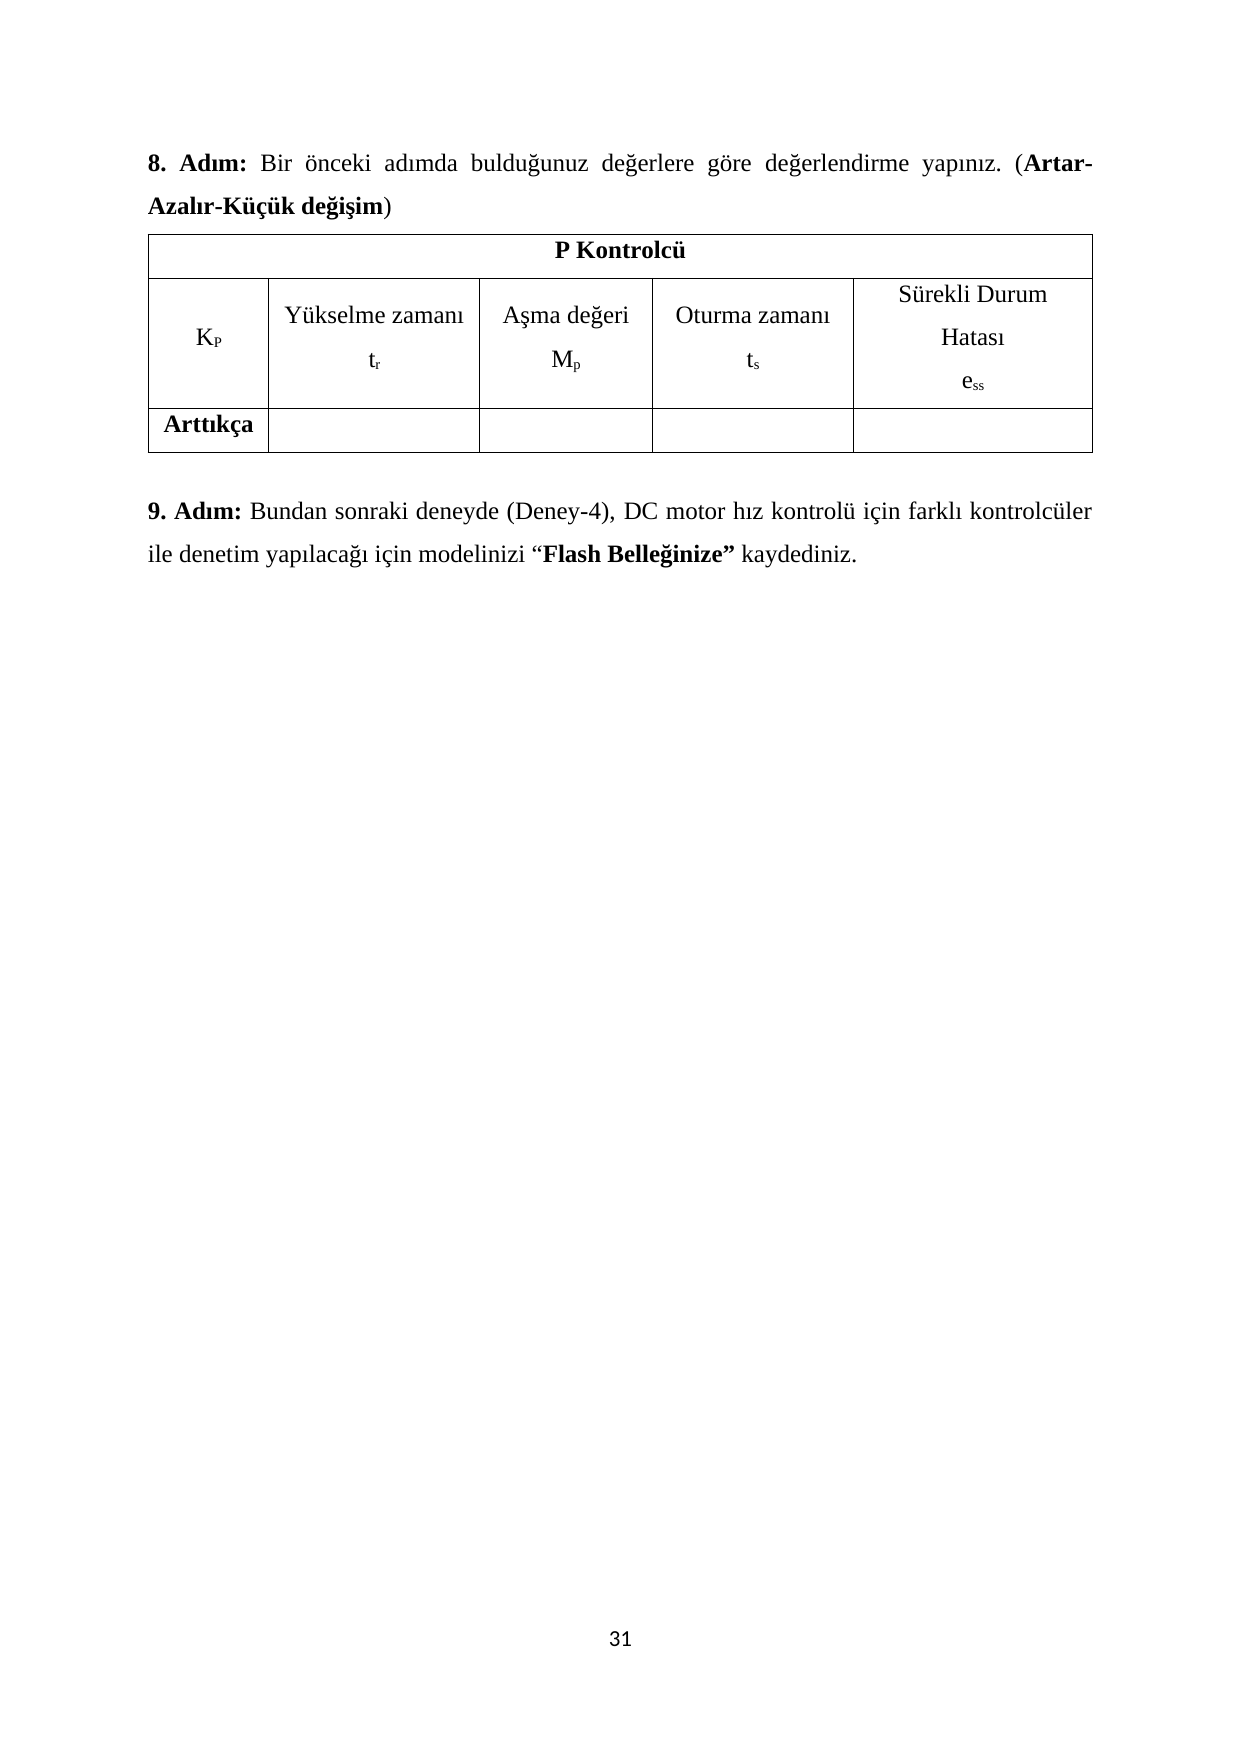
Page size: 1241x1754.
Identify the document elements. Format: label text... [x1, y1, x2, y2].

text 9. Adım: Bundan sonraki deneyde (Deney-4), DC motor hız kontrolü için farklı kontrolcüler ile denetim yapılacağı için modelinizi “Flash Belleğinize” kaydediniz. [148, 496, 1093, 568]
table_cell [854, 409, 1092, 452]
table_cell [480, 409, 652, 452]
table_cell [269, 409, 479, 452]
table_cell KP [149, 279, 268, 408]
table_cell [653, 409, 853, 452]
table_cell Aşma değeri Mp [480, 279, 652, 408]
text 8. Adım: Bir önceki adımda bulduğunuz değerlere göre değerlendirme yapınız. (Artar-Azalır-Küçük değişim) [148, 148, 1093, 219]
table_cell Yükselme zamanı tr [269, 279, 479, 408]
table_cell Sürekli Durum Hatası ess [854, 279, 1092, 408]
table_cell Arttıkça [149, 409, 268, 452]
table_header P Kontrolcü [149, 235, 1092, 278]
table_cell Oturma zamanı ts [653, 279, 853, 408]
